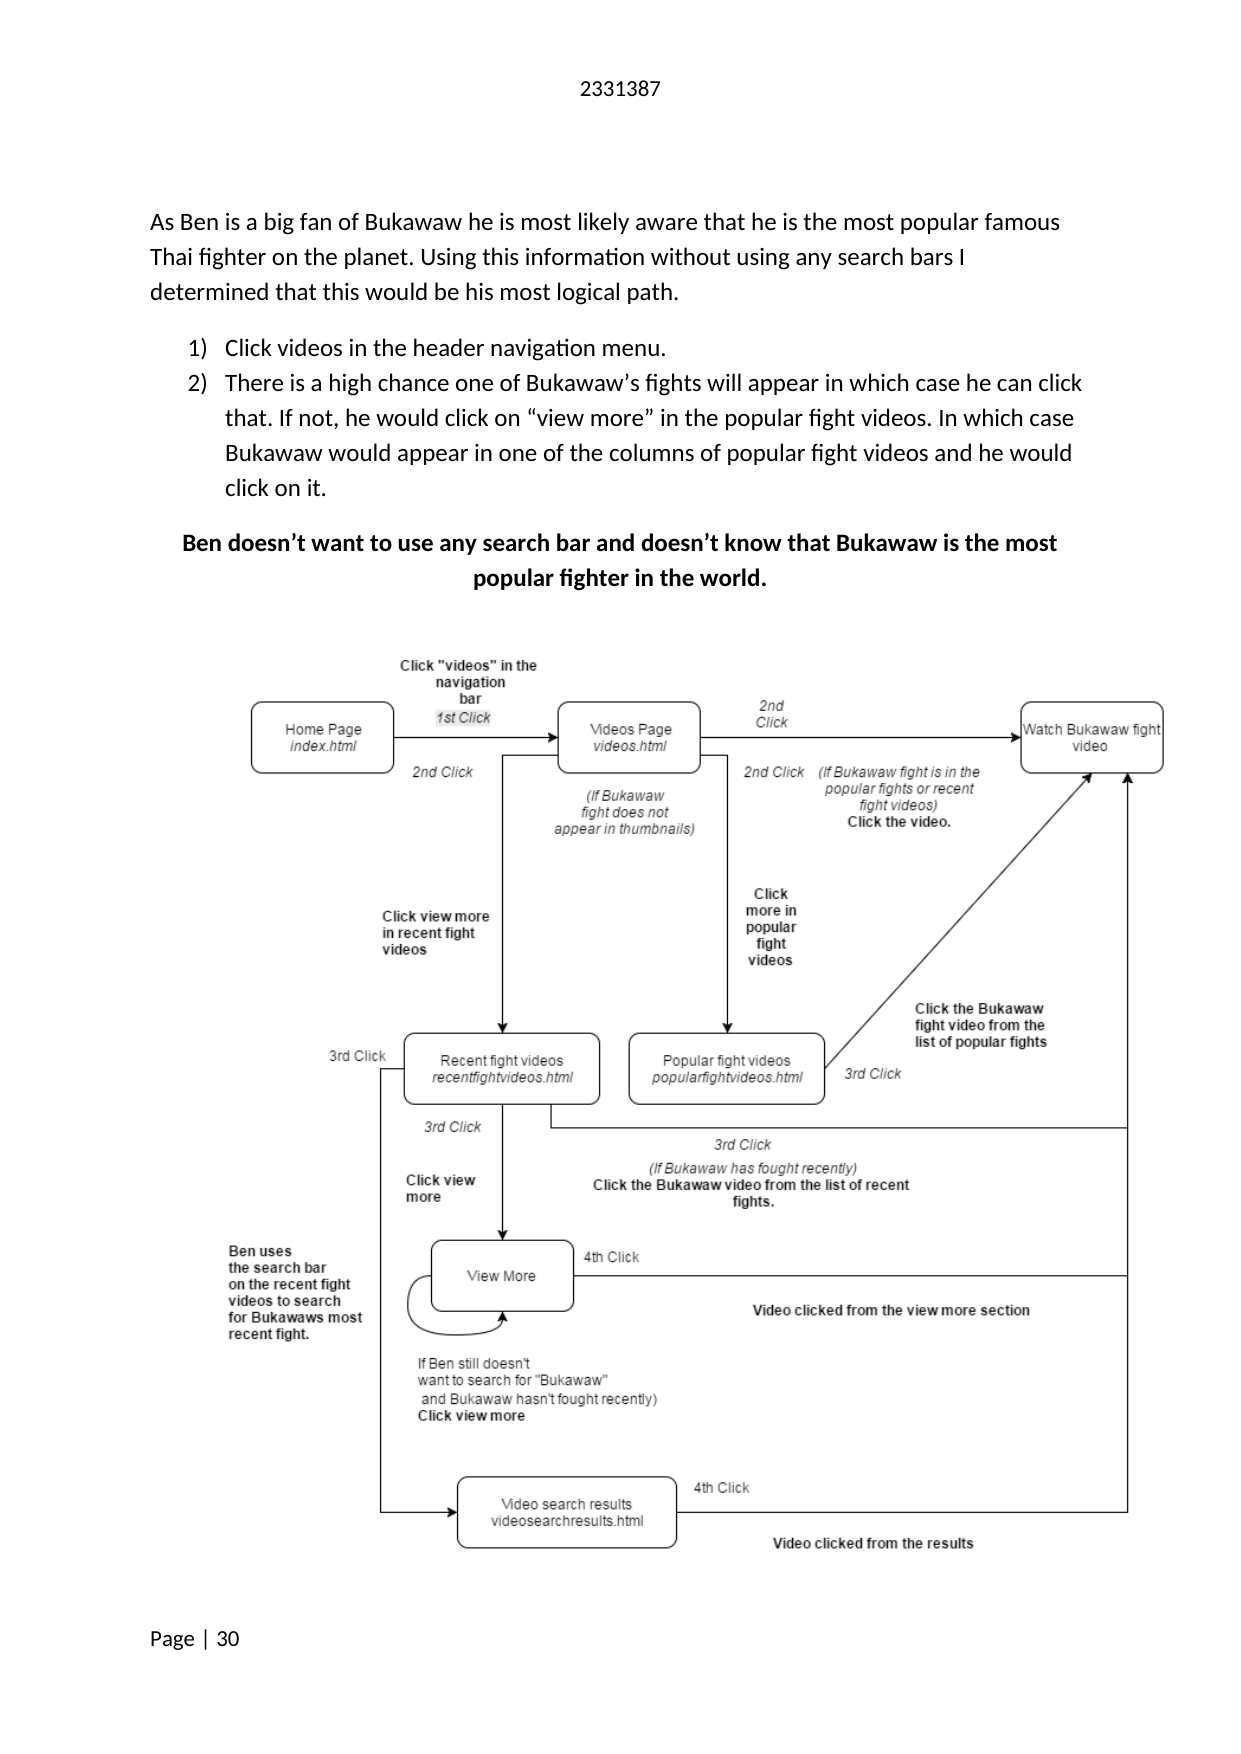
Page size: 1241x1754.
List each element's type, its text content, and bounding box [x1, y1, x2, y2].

list Click videos in the header navigation menu. [187, 332, 1090, 362]
text Ben doesn’t want to use any search bar and doesn’t know that Bukawaw is the most popular fighter in the world. [150, 527, 1090, 593]
list There is a high chance one of Bukawaw’s fights will appear in which case he can click that. If not, he would click on “view more” in the popular fight videos. In which case Bukawaw would appear in one of the columns of popular fight videos and he would click on it. [187, 367, 1090, 502]
text As Ben is a big fan of Bukawaw he is most likely aware that he is the most popular famous Thai fighter on the planet. Using this information without using any search bars I determined that this would be his most logical path. [150, 206, 1090, 306]
